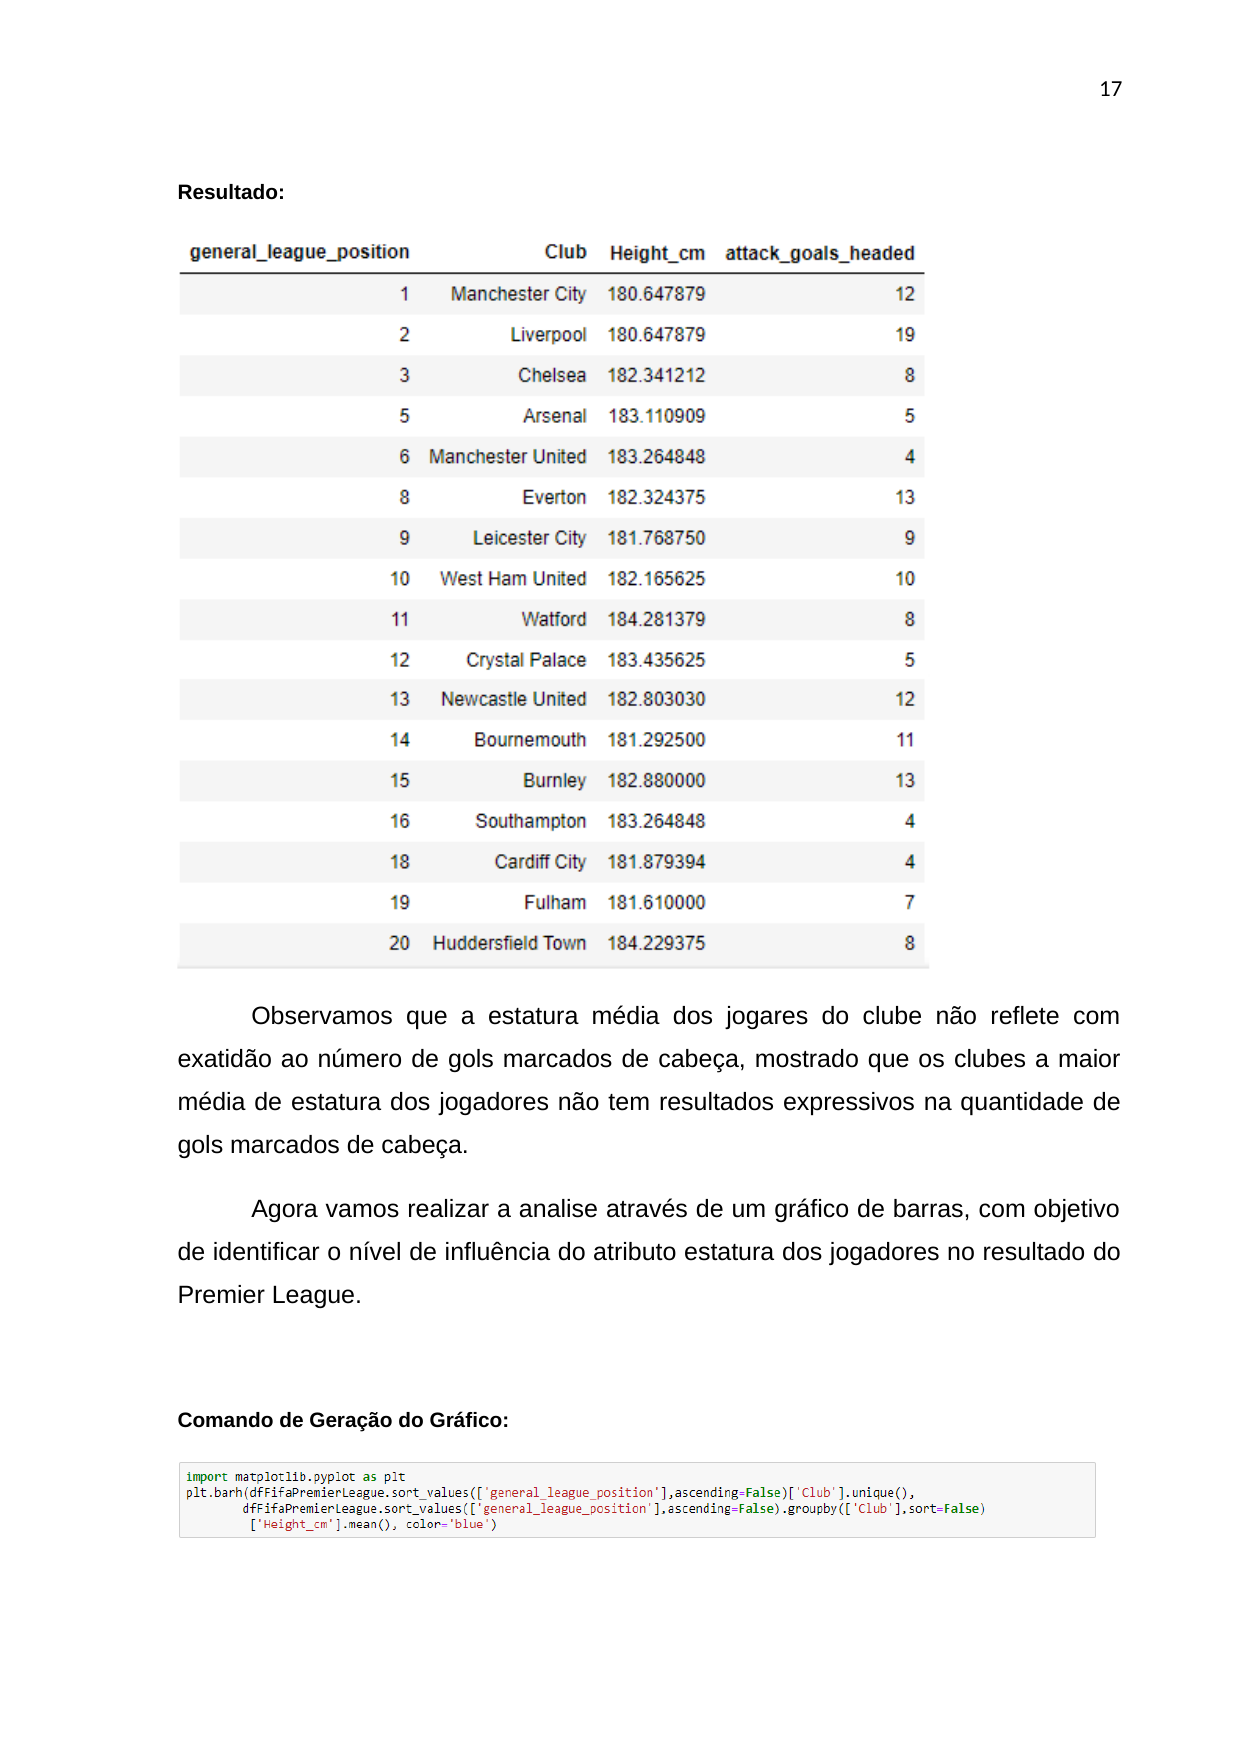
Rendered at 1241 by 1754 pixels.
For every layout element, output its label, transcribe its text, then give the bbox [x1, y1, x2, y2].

picture [177, 232, 931, 972]
text Agora vamos realizar a analise através de um gráfico de barras, com objetivo de identificar o nível de influência do atributo estatura dos jogadores no resultado do Premier League. [177, 1194, 1122, 1309]
text Resultado: [177, 179, 1122, 203]
picture [177, 1460, 1098, 1540]
text Observamos que a estatura média dos jogares do clube não reflete com exatidão ao número de gols marcados de cabeça, mostrado que os clubes a maior média de estatura dos jogadores não tem resultados expressivos na quantidade de gols marcados de cabeça. [177, 1001, 1122, 1159]
text Comando de Geração do Gráfico: [177, 1408, 1122, 1432]
